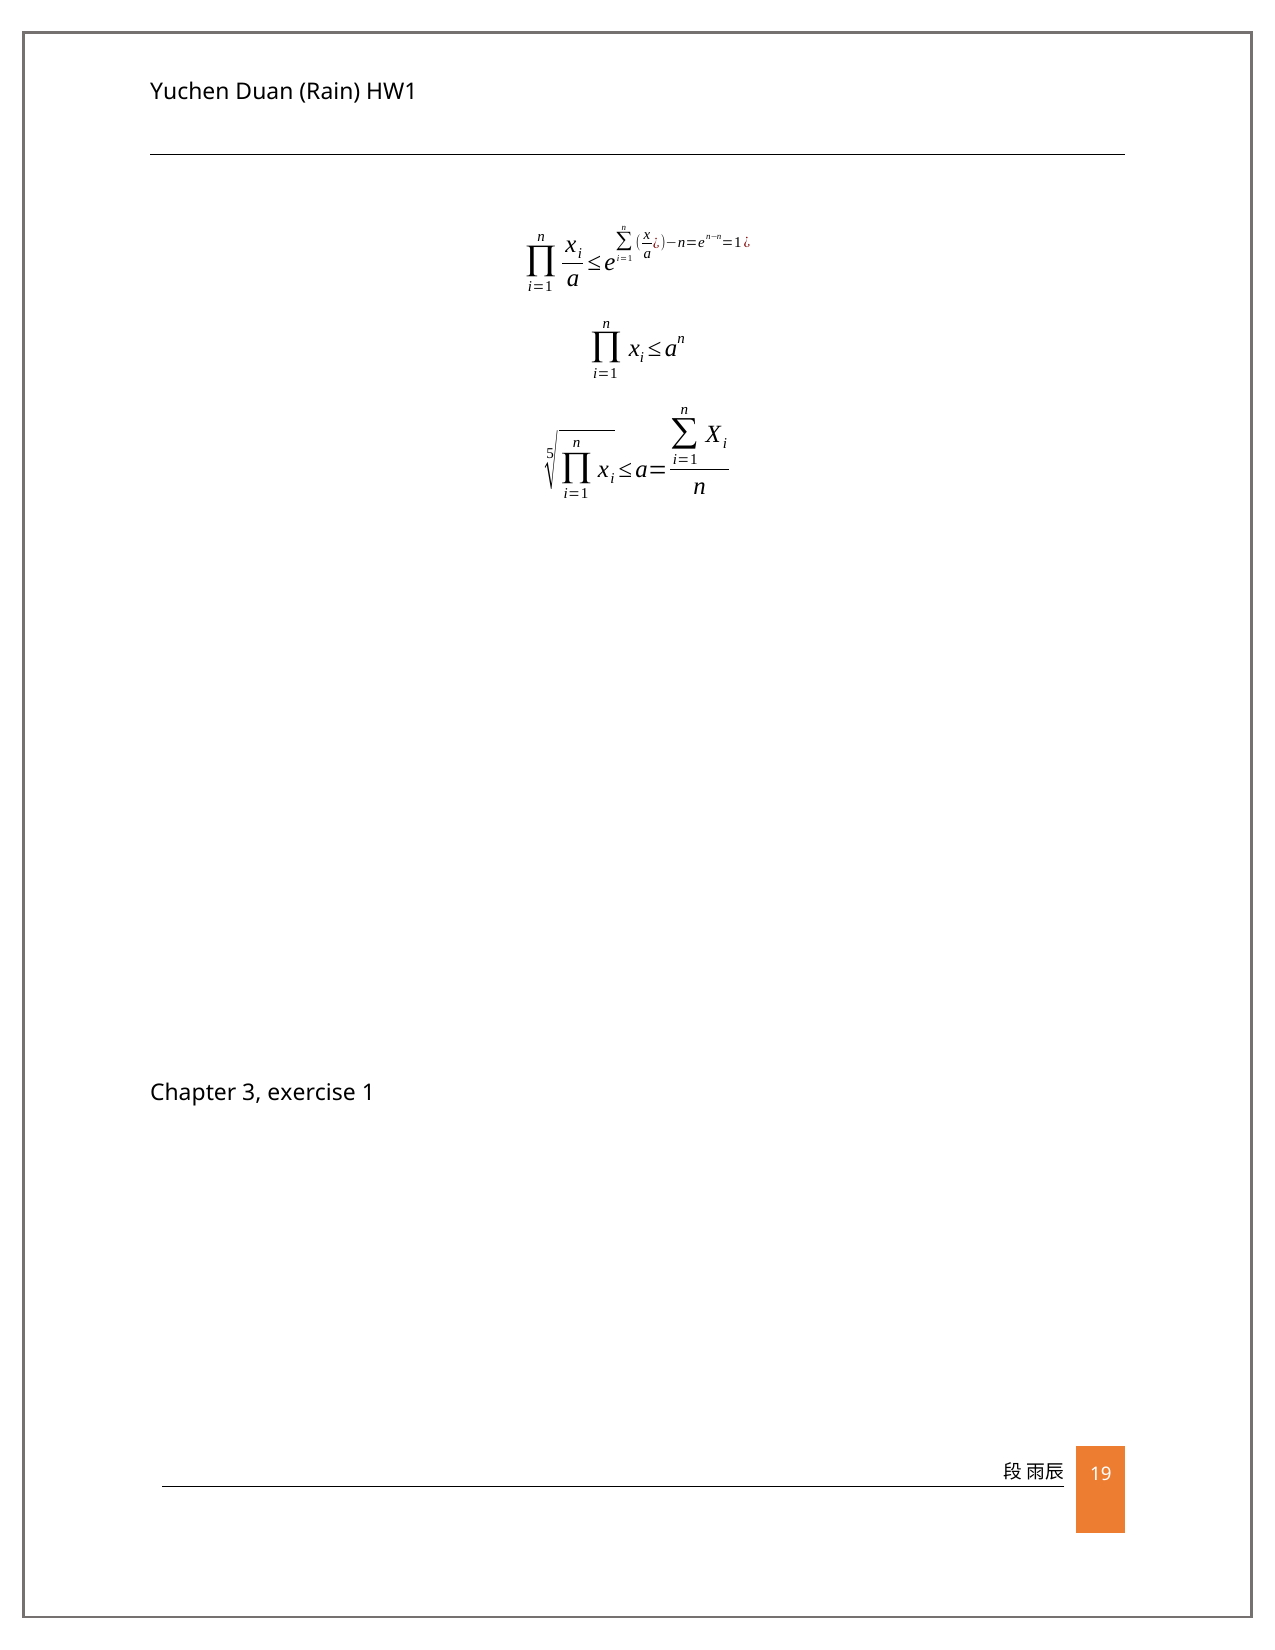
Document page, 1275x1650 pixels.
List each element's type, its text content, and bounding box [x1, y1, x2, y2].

text Chapter 3, exercise 1 [150, 1075, 1125, 1107]
